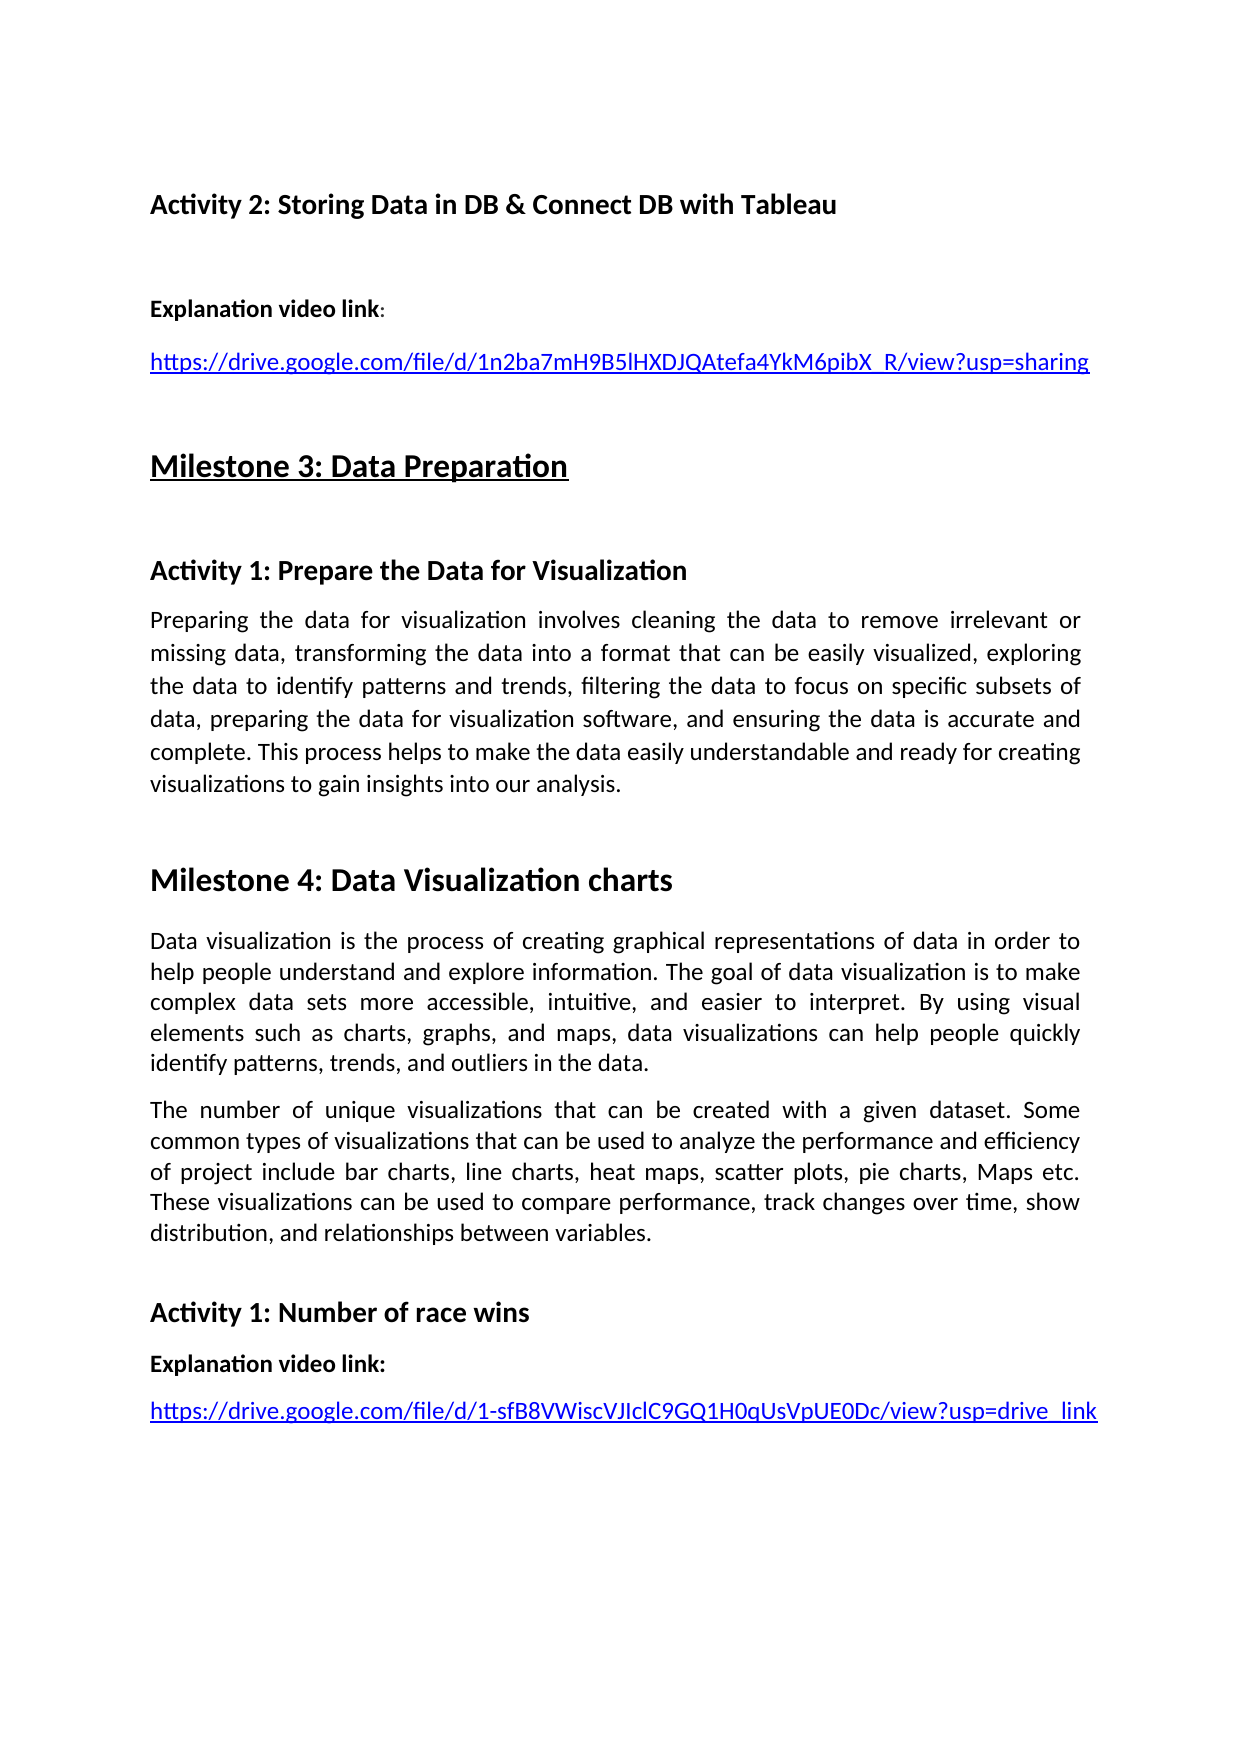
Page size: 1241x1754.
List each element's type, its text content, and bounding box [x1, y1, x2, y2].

subtitle Activity 1: Prepare the Data for Visualization [150, 552, 1135, 587]
text Preparing the data for visualization involves cleaning the data to remove irrelevant or missing data, transforming the data into a format that can be easily visualized, exploring the data to identify patterns and trends, filtering the data to focus on specific subsets of data, preparing the data for visualization software, and ensuring the data is accurate and complete. This process helps to make the data easily understandable and ready for creating visualizations to gain insights into our analysis. [150, 604, 1082, 799]
text https://drive.google.com/file/d/1n2ba7mH9B5lHXDJQAtefa4YkM6pibX_R/view?usp=sharing [150, 346, 1112, 376]
text Milestone 4: Data Visualization charts [150, 859, 1135, 900]
text Explanation video link: [150, 293, 1135, 324]
text Explanation video link: [150, 1348, 1135, 1378]
text Activity 1: Number of race wins [150, 1294, 1158, 1330]
text https://drive.google.com/file/d/1-sfB8VWiscVJIclC9GQ1H0qUsVpUE0Dc/view?usp=drive_link [150, 1395, 1135, 1426]
text Data visualization is the process of creating graphical representations of data in order to help people understand and explore information. The goal of data visualization is to make complex data sets more accessible, intuitive, and easier to interpret. By using visual elements such as charts, graphs, and maps, data visualizations can help people quickly identify patterns, trends, and outliers in the data. [150, 925, 1082, 1078]
subtitle Activity 2: Storing Data in DB & Connect DB with Tableau [150, 186, 1135, 221]
subtitle Milestone 3: Data Preparation [150, 445, 1135, 485]
text The number of unique visualizations that can be created with a given dataset. Some common types of visualizations that can be used to analyze the performance and efficiency of project include bar charts, line charts, heat maps, scatter plots, pie charts, Maps etc. These visualizations can be used to compare performance, track changes over time, show distribution, and relationships between variables. [150, 1094, 1082, 1247]
